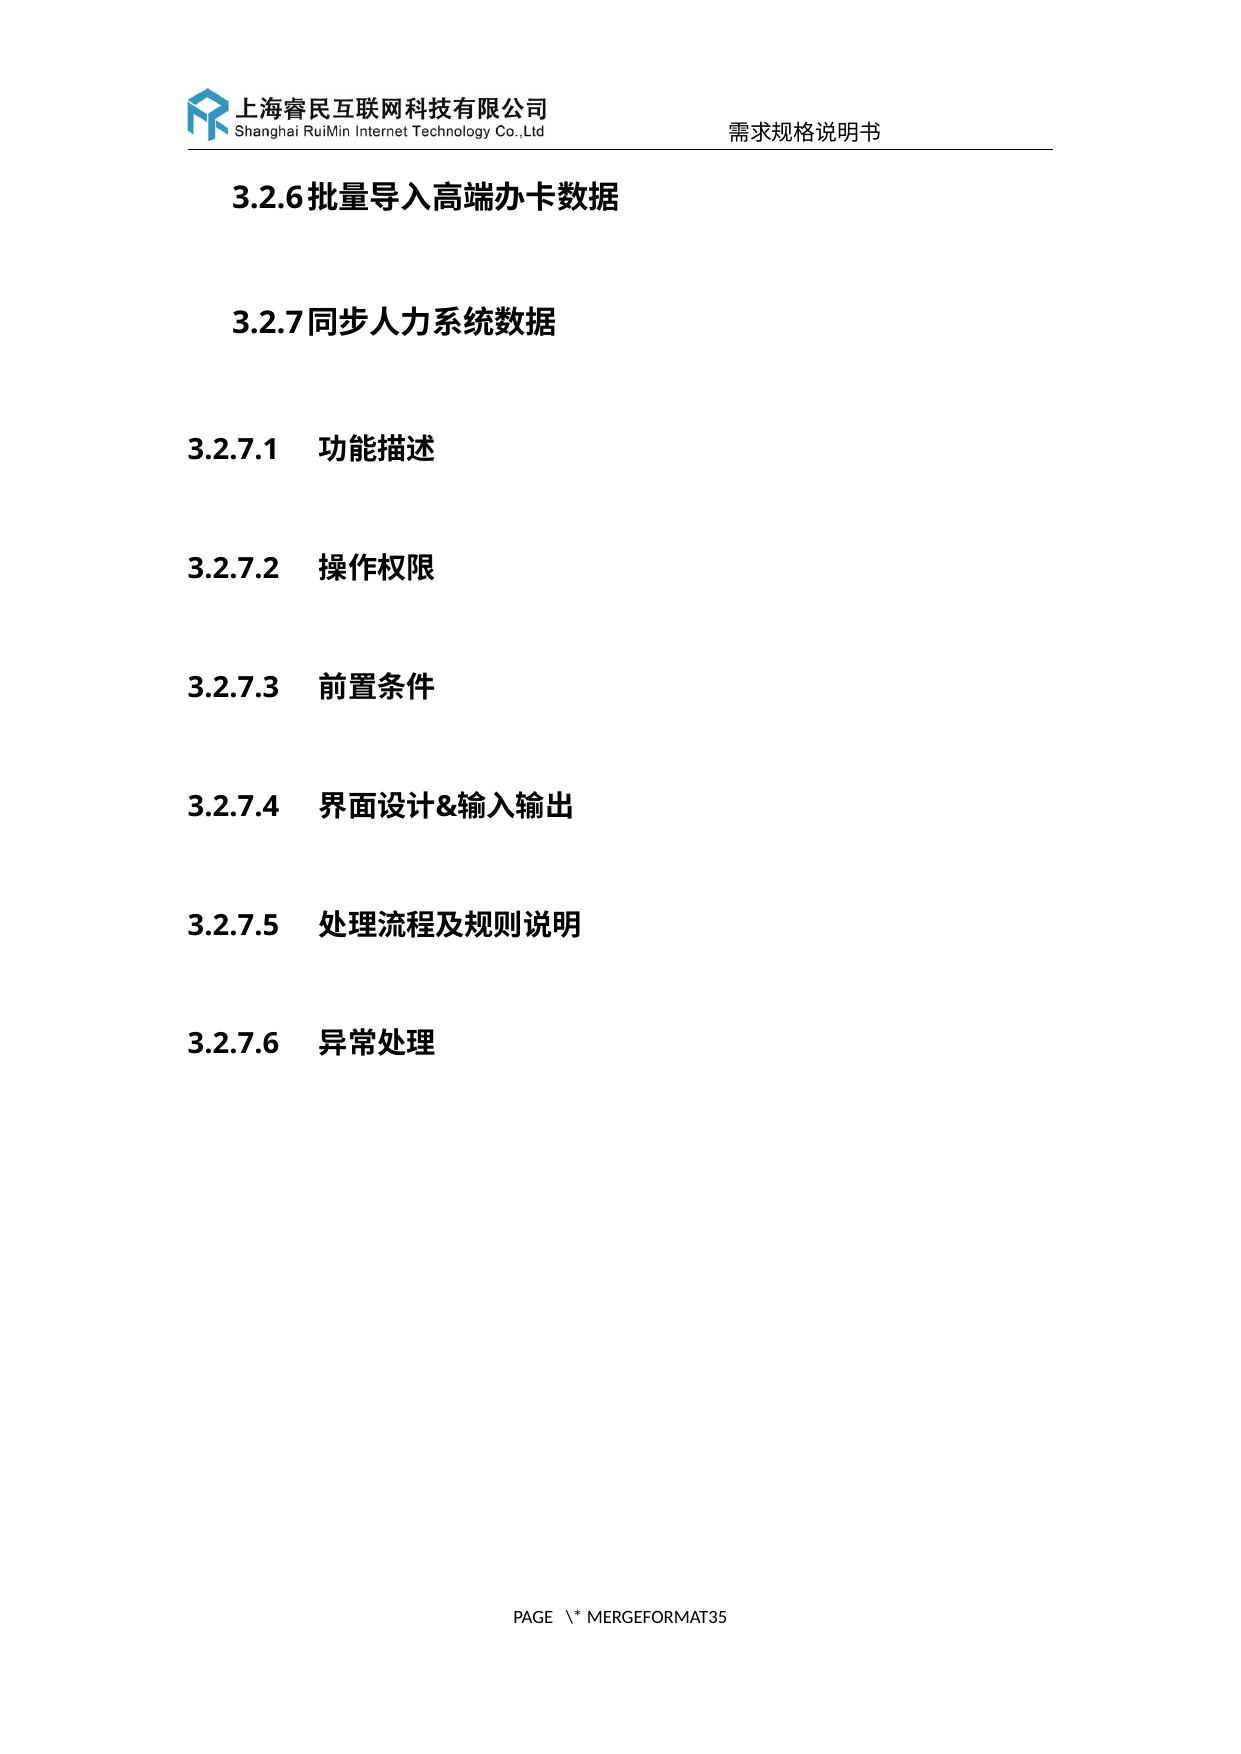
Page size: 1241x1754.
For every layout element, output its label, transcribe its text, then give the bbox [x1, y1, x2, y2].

subtitle 操作权限 [187, 533, 1053, 598]
subtitle 界面设计&输入输出 [187, 771, 1053, 836]
subtitle 批量导入高端办卡数据 [232, 162, 1053, 227]
subtitle 同步人力系统数据 [232, 287, 1053, 352]
subtitle 异常处理 [187, 1009, 1053, 1074]
subtitle 功能描述 [187, 414, 1053, 479]
subtitle 处理流程及规则说明 [187, 890, 1053, 955]
subtitle 前置条件 [187, 652, 1053, 717]
picture [187, 88, 552, 141]
